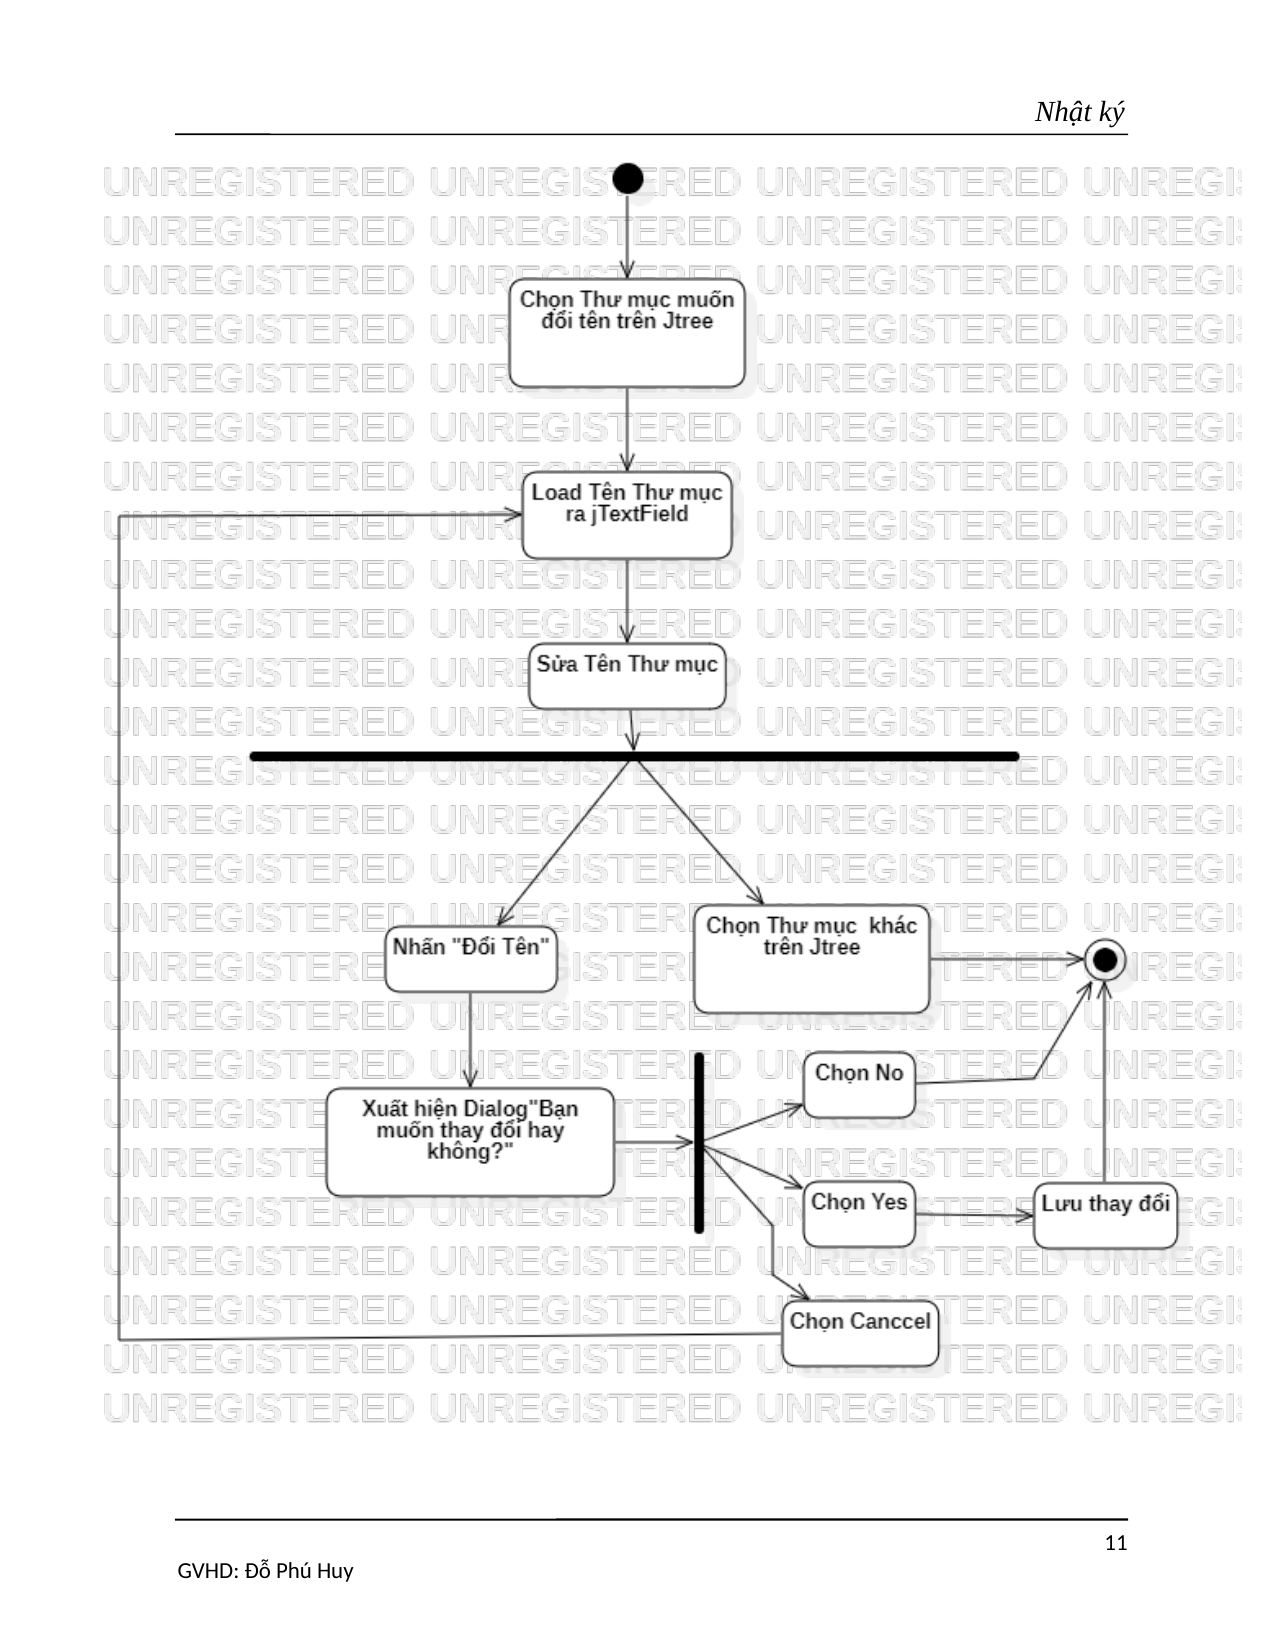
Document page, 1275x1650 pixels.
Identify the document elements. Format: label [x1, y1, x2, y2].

picture [103, 147, 1242, 1432]
